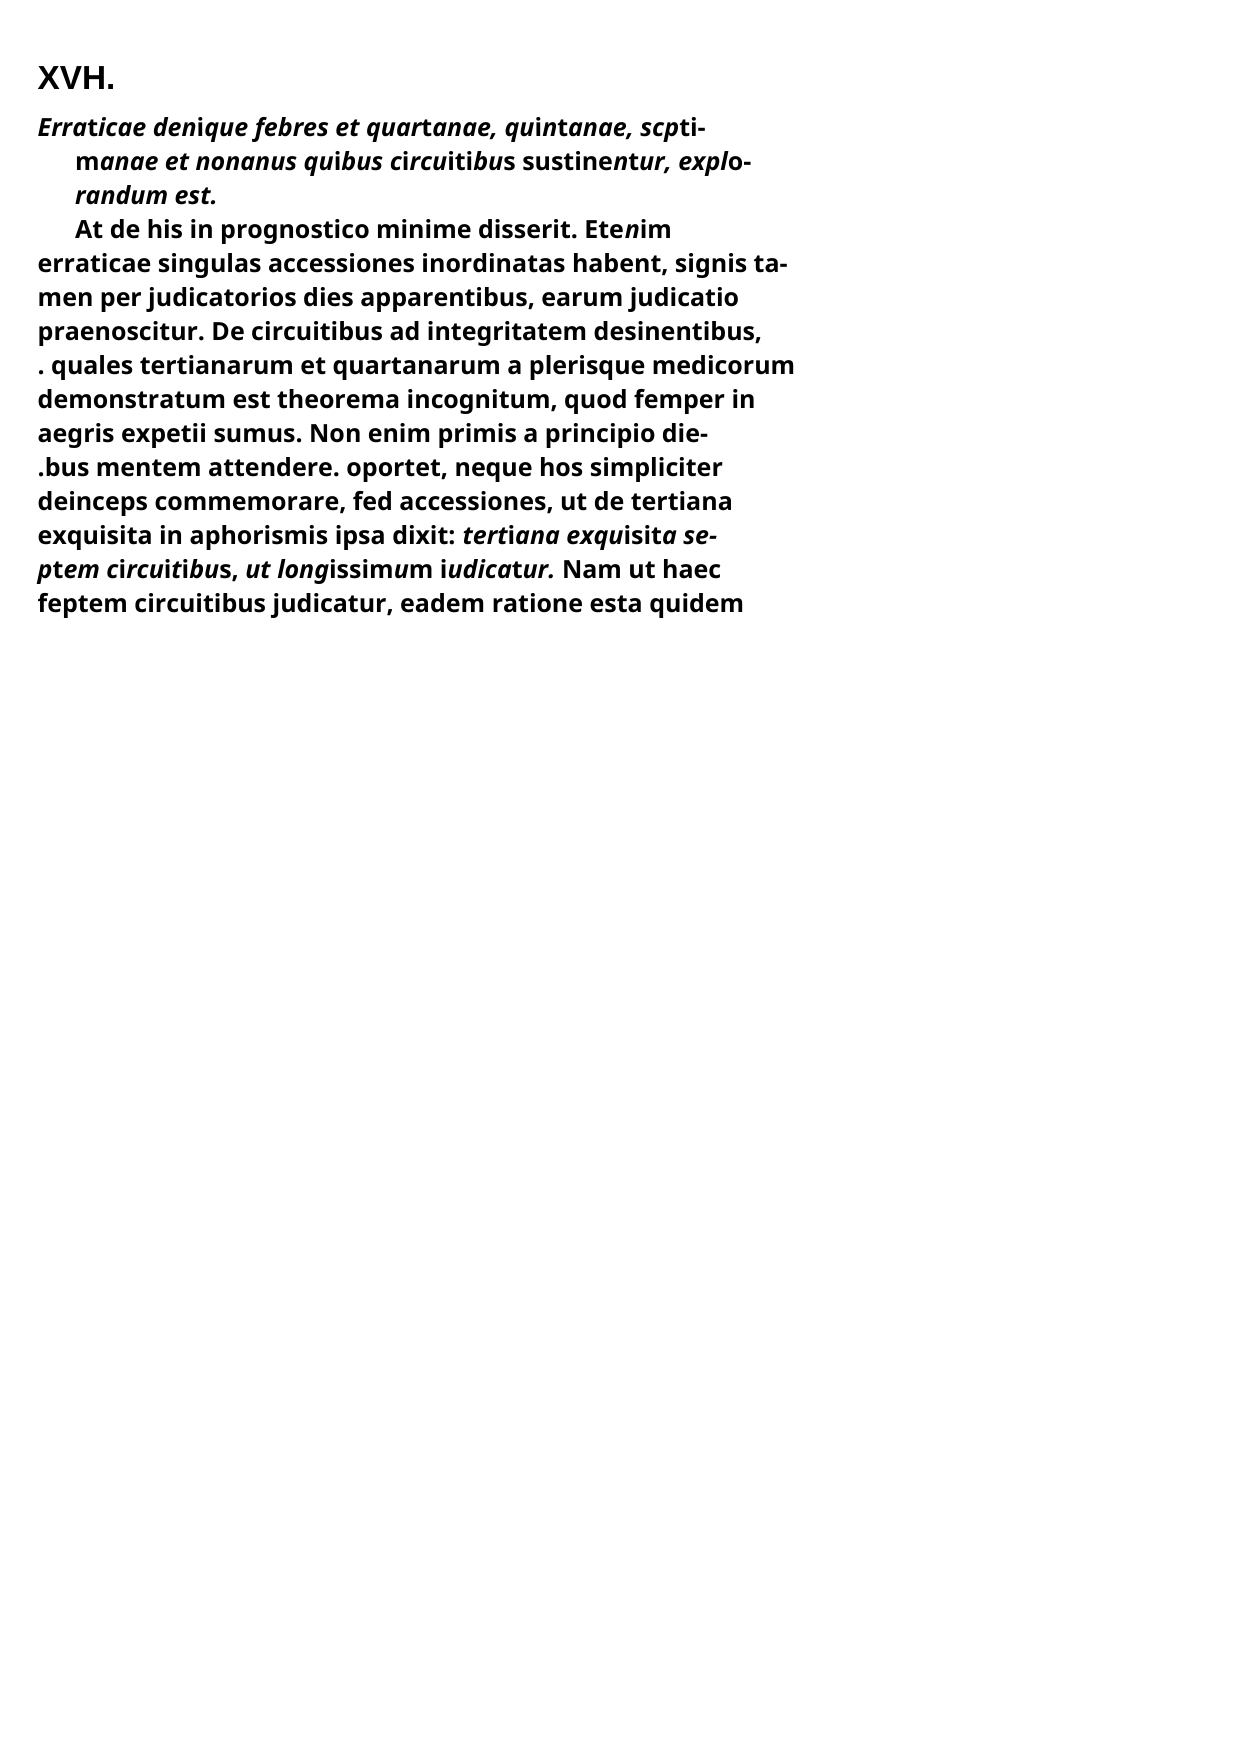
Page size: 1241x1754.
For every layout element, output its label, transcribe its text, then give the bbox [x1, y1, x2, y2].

text At de his in prognostico minime disserit. Etenim erraticae singulas accessiones inordinatas habent, signis ta- men per judicatorios dies apparentibus, earum judicatio praenoscitur. De circuitibus ad integritatem desinentibus, . quales tertianarum et quartanarum a plerisque medicorum demonstratum est theorema incognitum, quod femper in aegris expetii sumus. Non enim primis a principio die- .bus mentem attendere. oportet, neque hos simpliciter deinceps commemorare, fed accessiones, ut de tertiana exquisita in aphorismis ipsa dixit: tertiana exquisita se- ptem circuitibus, ut longissimum iudicatur. Nam ut haec feptem circuitibus judicatur, eadem ratione esta quidem [37, 211, 1203, 620]
text Erraticae denique febres et quartanae, quintanae, scpti- manae et nonanus quibus circuitibus sustinentur, explo- randum est. [37, 109, 1203, 211]
subtitle XVH. [37, 58, 1203, 97]
